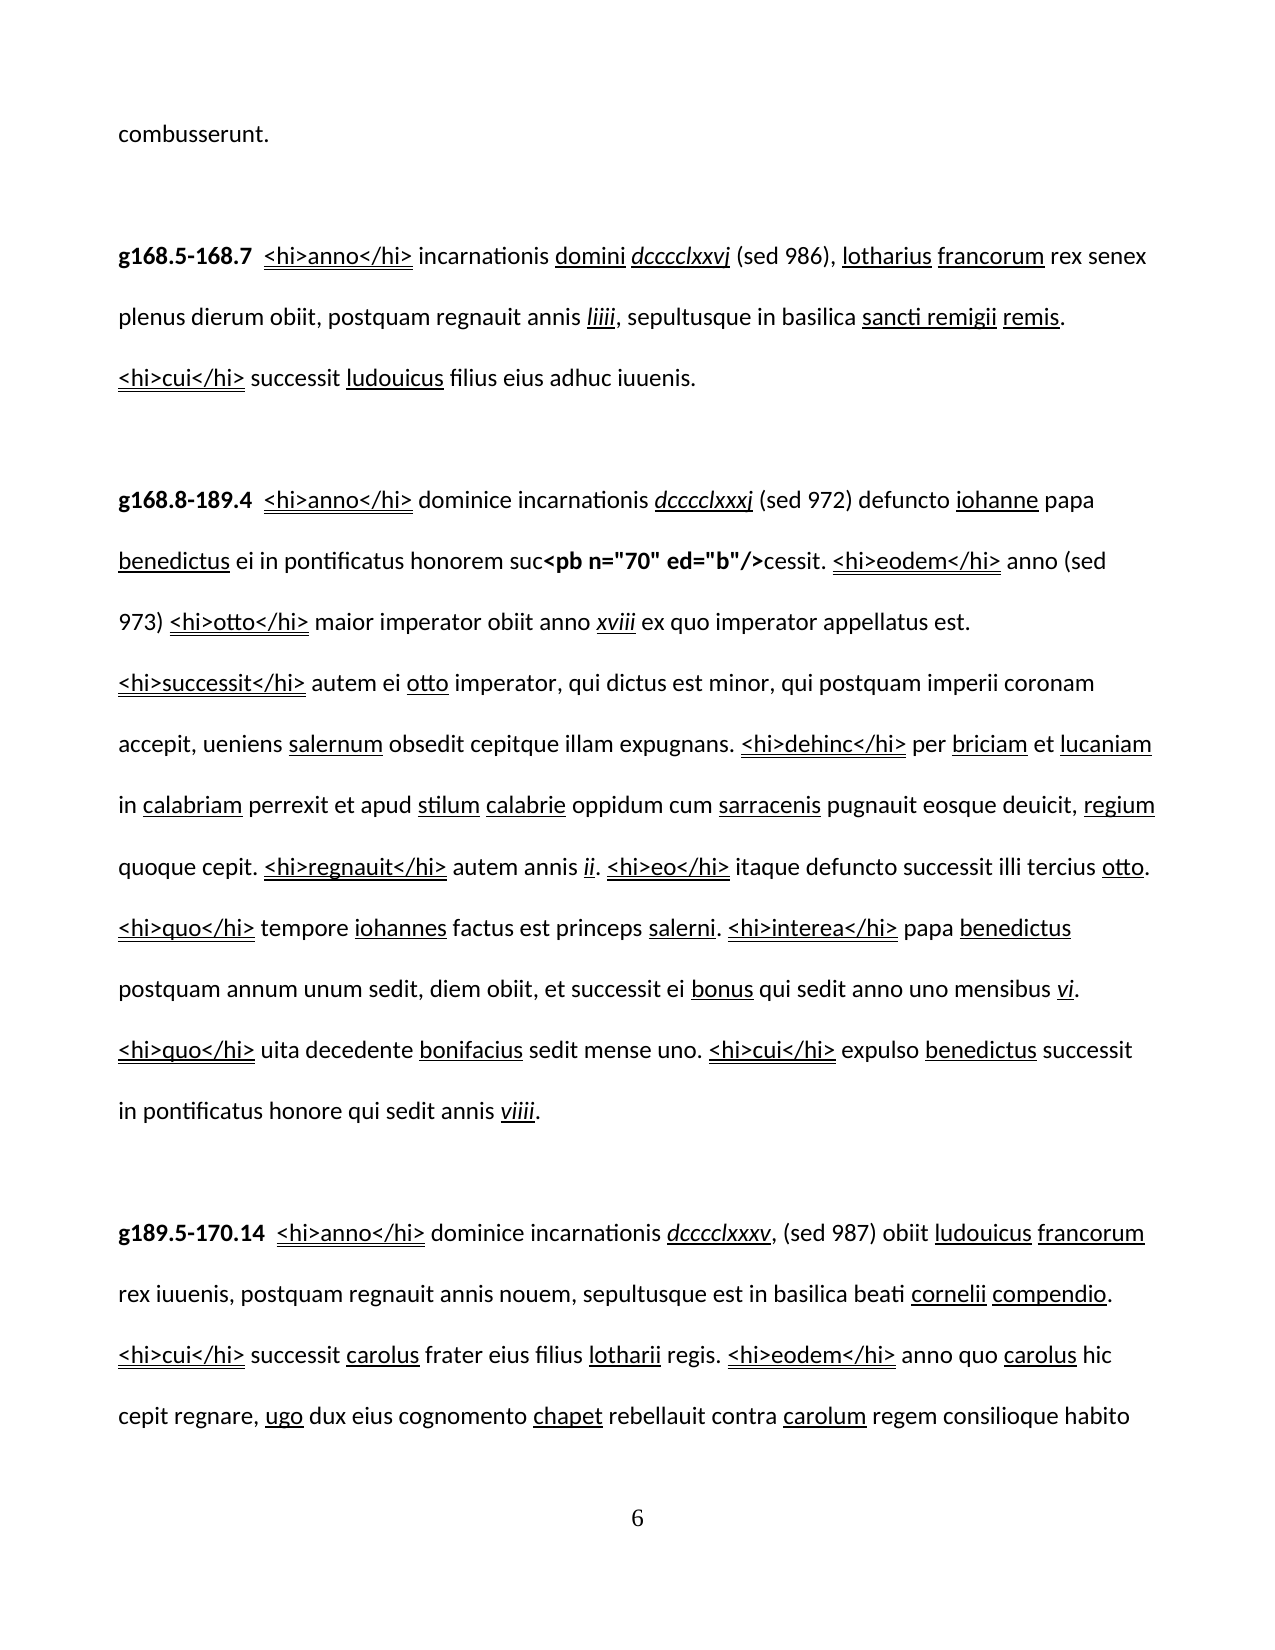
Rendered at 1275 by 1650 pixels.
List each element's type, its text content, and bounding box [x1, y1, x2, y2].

text g168.5-168.7 <hi>anno</hi> incarnationis domini dcccclxxvj (sed 986), lotharius francorum rex senex plenus dierum obiit, postquam regnauit annis liiii, sepultusque in basilica sancti remigii remis. <hi>cui</hi> successit ludouicus filius eius adhuc iuuenis. [118, 240, 1157, 393]
text g168.8-189.4 <hi>anno</hi> dominice incarnationis dcccclxxxj (sed 972) defuncto iohanne papa benedictus ei in pontificatus honorem suc<pb n="70" ed="b"/>cessit. <hi>eodem</hi> anno (sed 973) <hi>otto</hi> maior imperator obiit anno xviii ex quo imperator appellatus est. <hi>successit</hi> autem ei otto imperator, qui dictus est minor, qui postquam imperii coronam accepit, ueniens salernum obsedit cepitque illam expugnans. <hi>dehinc</hi> per briciam et lucaniam in calabriam perrexit et apud stilum calabrie oppidum cum sarracenis pugnauit eosque deuicit, regium quoque cepit. <hi>regnauit</hi> autem annis ii. <hi>eo</hi> itaque defuncto successit illi tercius otto. <hi>quo</hi> tempore iohannes factus est princeps salerni. <hi>interea</hi> papa benedictus postquam annum unum sedit, diem obiit, et successit ei bonus qui sedit anno uno mensibus vi. <hi>quo</hi> uita decedente bonifacius sedit mense uno. <hi>cui</hi> expulso benedictus successit in pontificatus honore qui sedit annis viiii. [118, 484, 1157, 1125]
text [118, 118, 1157, 149]
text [118, 1217, 1157, 1431]
